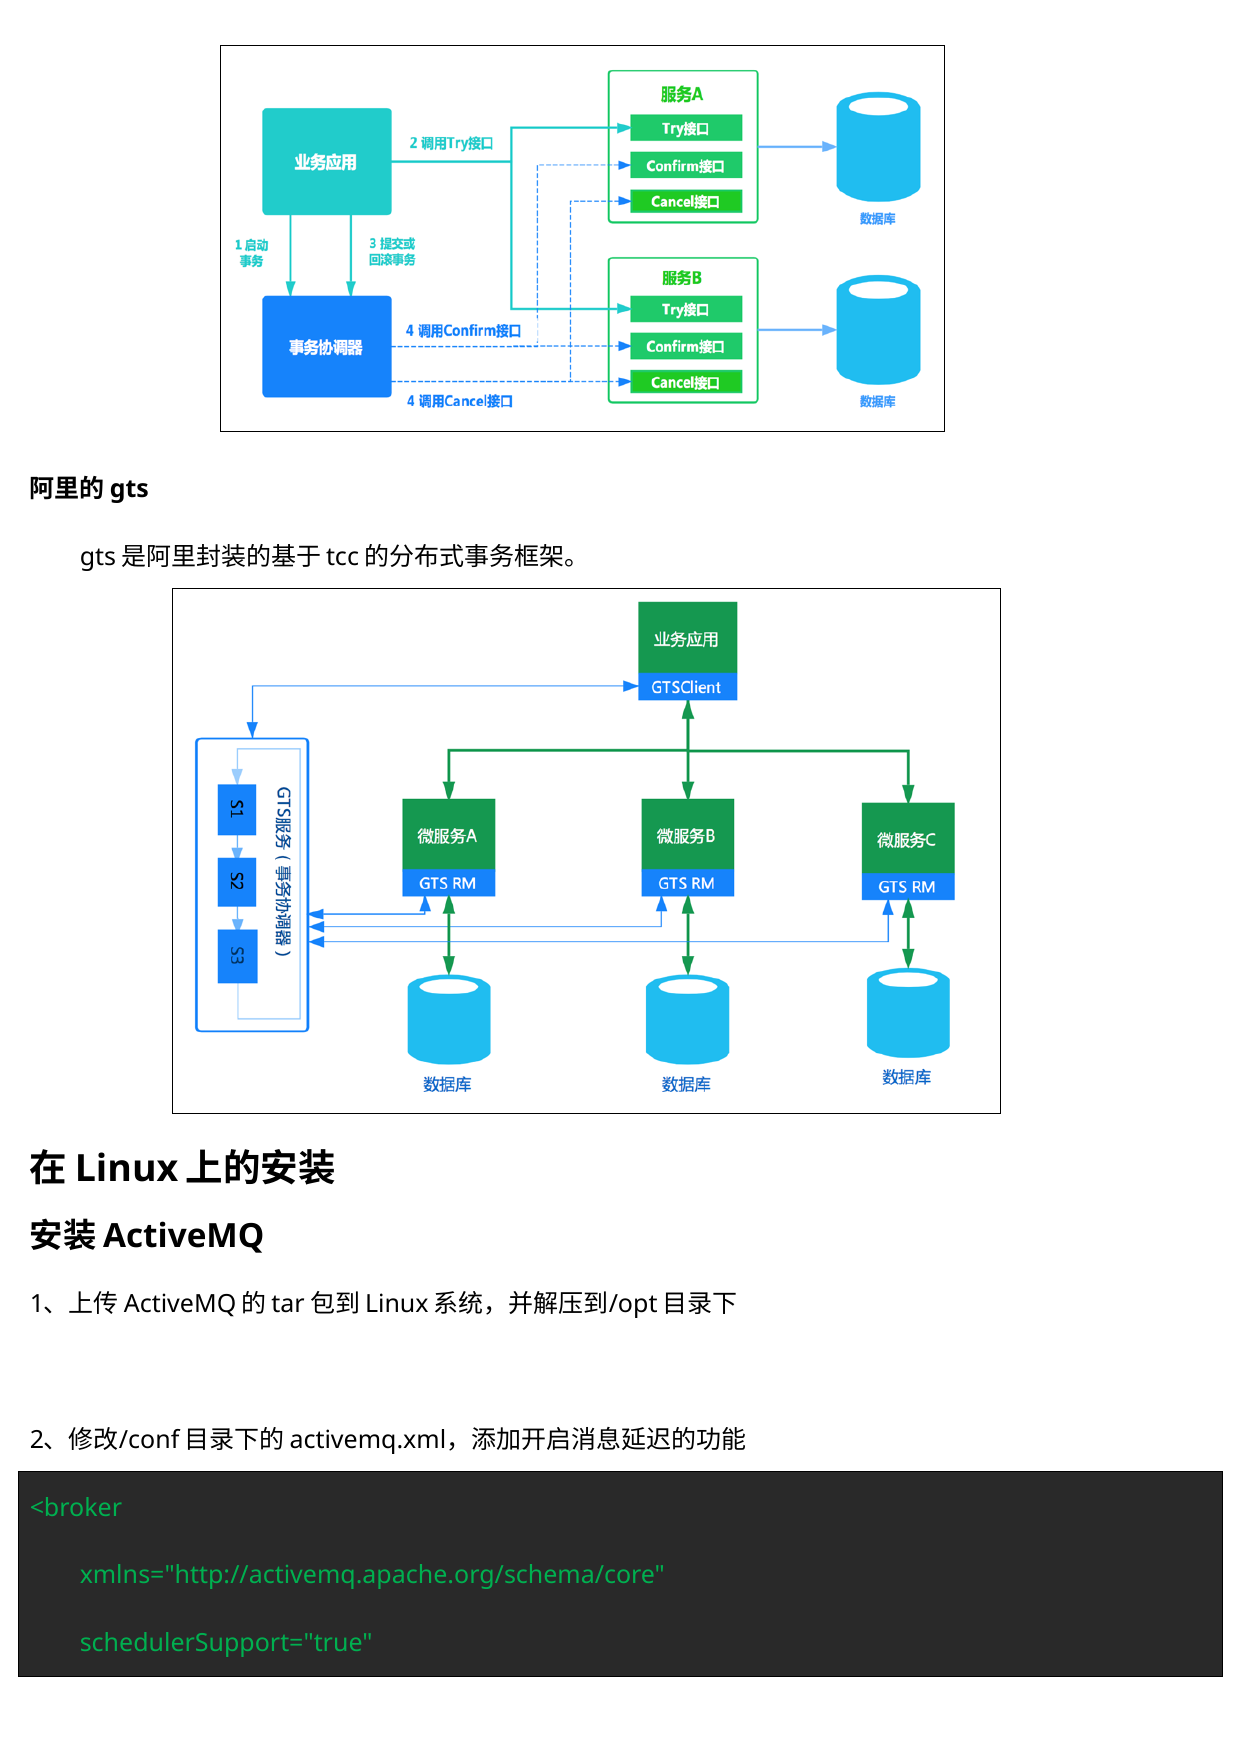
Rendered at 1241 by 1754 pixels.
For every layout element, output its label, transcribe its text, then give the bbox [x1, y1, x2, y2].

picture [221, 46, 944, 431]
text 阿里的gts [29, 452, 1211, 520]
text 1、上传ActiveMQ的tar包到Linux系统，并解压到/opt目录下 [29, 1267, 1211, 1335]
text gts是阿里封装的基于tcc的分布式事务框架。 [29, 520, 1211, 588]
subtitle 在Linux上的安装 [29, 1132, 1211, 1199]
subtitle 安装ActiveMQ [29, 1199, 1211, 1267]
picture [173, 589, 1000, 1113]
text 2、修改/conf目录下的activemq.xml，添加开启消息延迟的功能 [29, 1403, 1211, 1471]
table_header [19, 1472, 1222, 1676]
